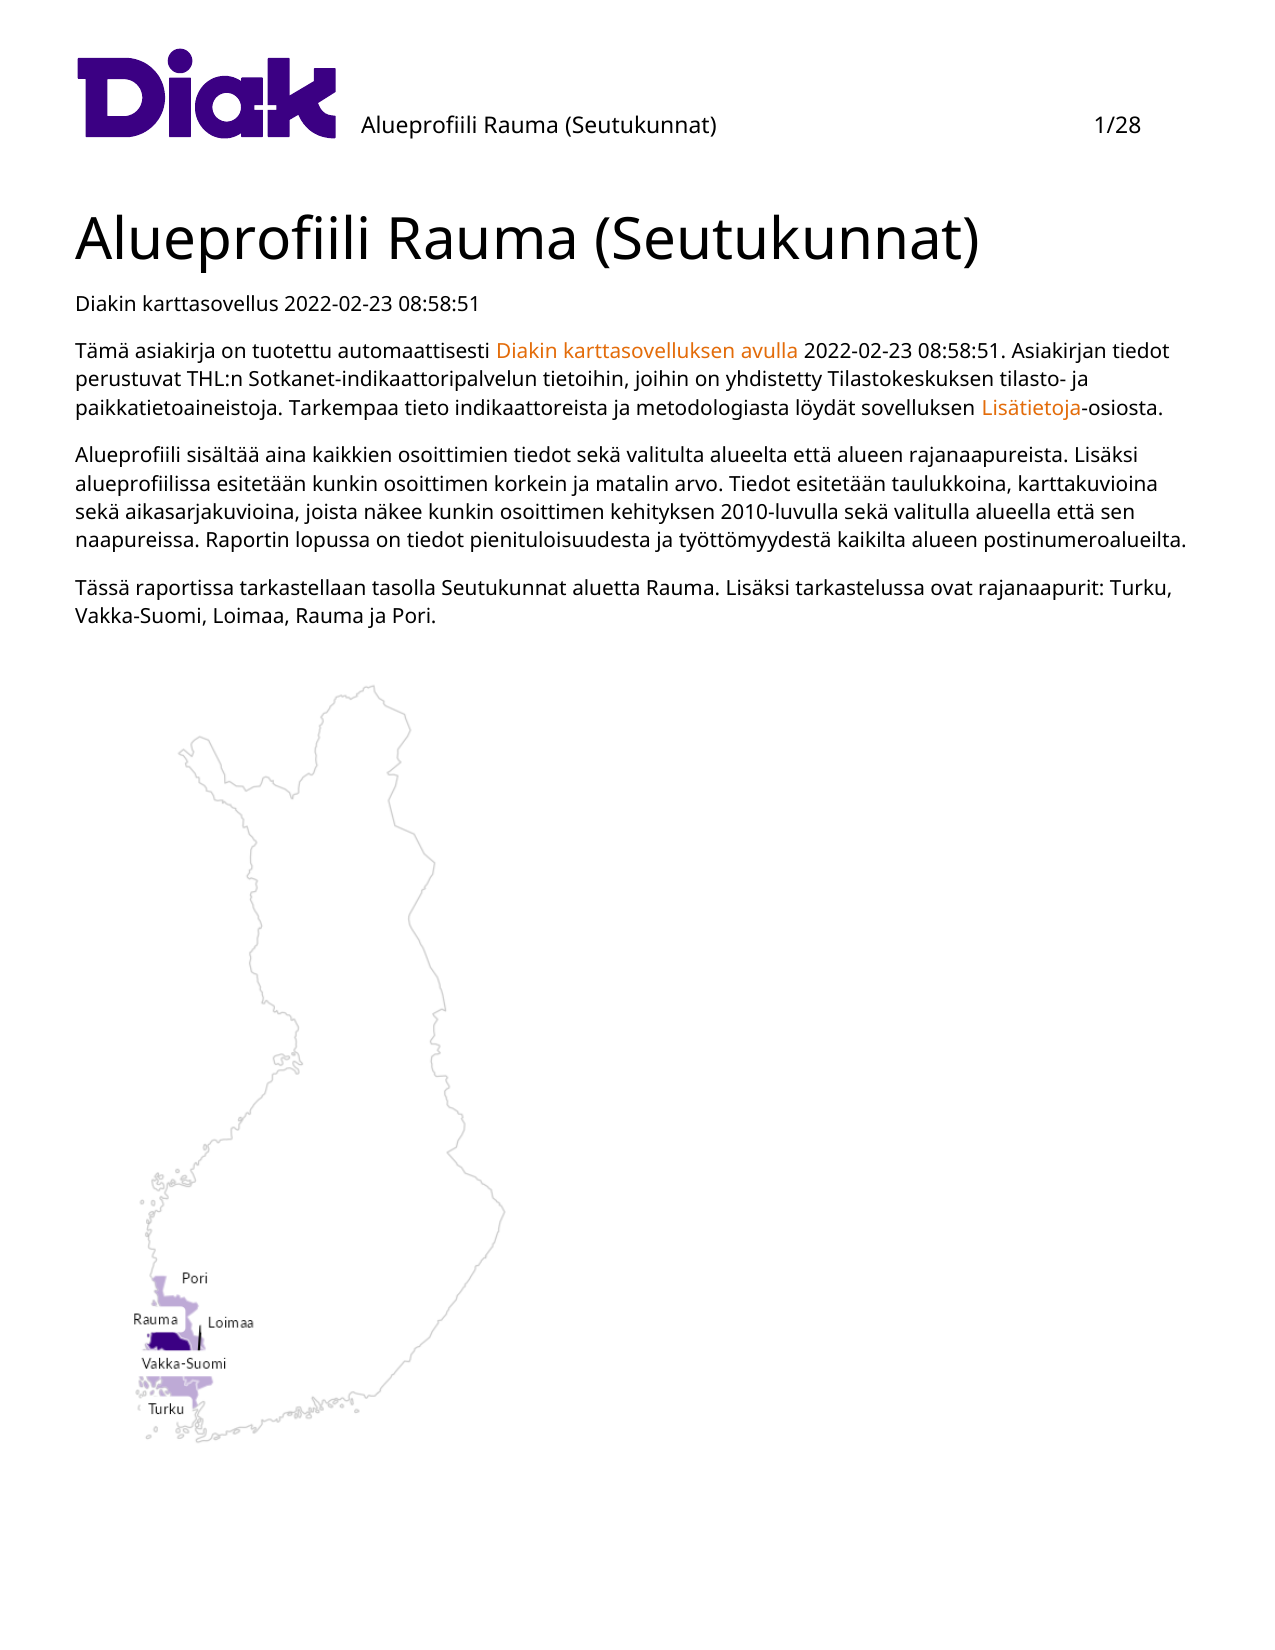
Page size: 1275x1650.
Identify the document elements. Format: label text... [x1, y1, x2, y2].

text Alueprofiili sisältää aina kaikkien osoittimien tiedot sekä valitulta alueelta että alueen rajanaapureista. Lisäksi alueprofiilissa esitetään kunkin osoittimen korkein ja matalin arvo. Tiedot esitetään taulukkoina, karttakuvioina sekä aikasarjakuvioina, joista näkee kunkin osoittimen kehityksen 2010-luvulla sekä valitulla alueella että sen naapureissa. Raportin lopussa on tiedot pienituloisuudesta ja työttömyydestä kaikilta alueen postinumeroalueilta. [75, 440, 1200, 554]
text Tässä raportissa tarkastellaan tasolla Seutukunnat aluetta Rauma. Lisäksi tarkastelussa ovat rajanaapurit: Turku, Vakka-Suomi, Loimaa, Rauma ja Pori. [75, 573, 1200, 629]
picture [93, 648, 548, 1480]
text Diakin karttasovellus 2022-02-23 08:58:51 [75, 289, 1200, 317]
title Alueprofiili Rauma (Seutukunnat) [75, 197, 1200, 276]
text Tämä asiakirja on tuotettu automaattisesti Diakin karttasovelluksen avulla 2022-02-23 08:58:51. Asiakirjan tiedot perustuvat THL:n Sotkanet-indikaattoripalvelun tietoihin, joihin on yhdistetty Tilastokeskuksen tilasto- ja paikkatietoaineistoja. Tarkempaa tieto indikaattoreista ja metodologiasta löydät sovelluksen Lisätietoja-osiosta. [75, 336, 1200, 421]
